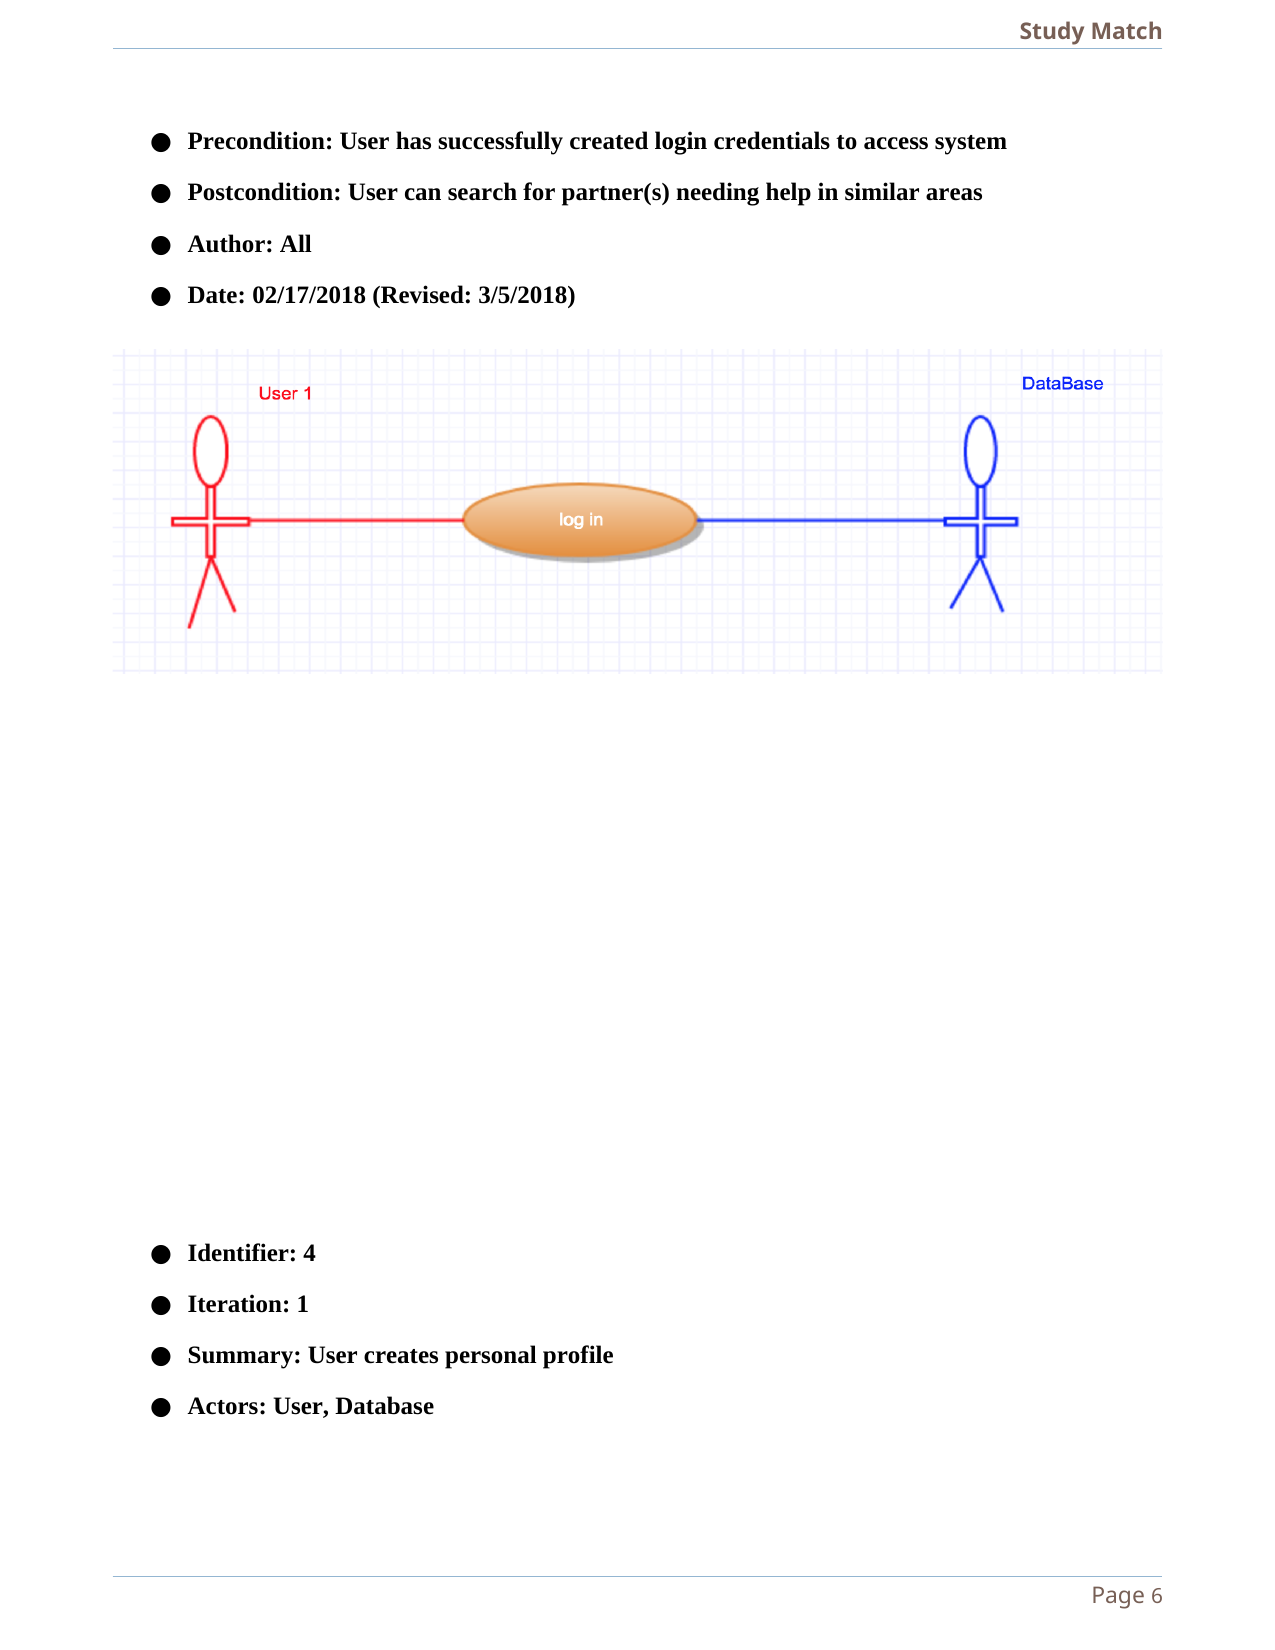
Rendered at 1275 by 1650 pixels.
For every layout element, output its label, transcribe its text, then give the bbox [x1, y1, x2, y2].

list Postcondition: User can search for partner(s) needing help in similar areas [150, 164, 1162, 215]
list Actors: User, Database [150, 1378, 1162, 1429]
list Summary: User creates personal profile [150, 1326, 1162, 1378]
list Iteration: 1 [150, 1275, 1162, 1326]
list Precondition: User has successfully created login credentials to access system [150, 112, 1162, 164]
list Identifier: 4 [150, 1224, 1162, 1275]
list Author: All [150, 215, 1162, 266]
list Date: 02/17/2018 (Revised: 3/5/2018) [150, 266, 1162, 317]
picture [112, 349, 1163, 674]
